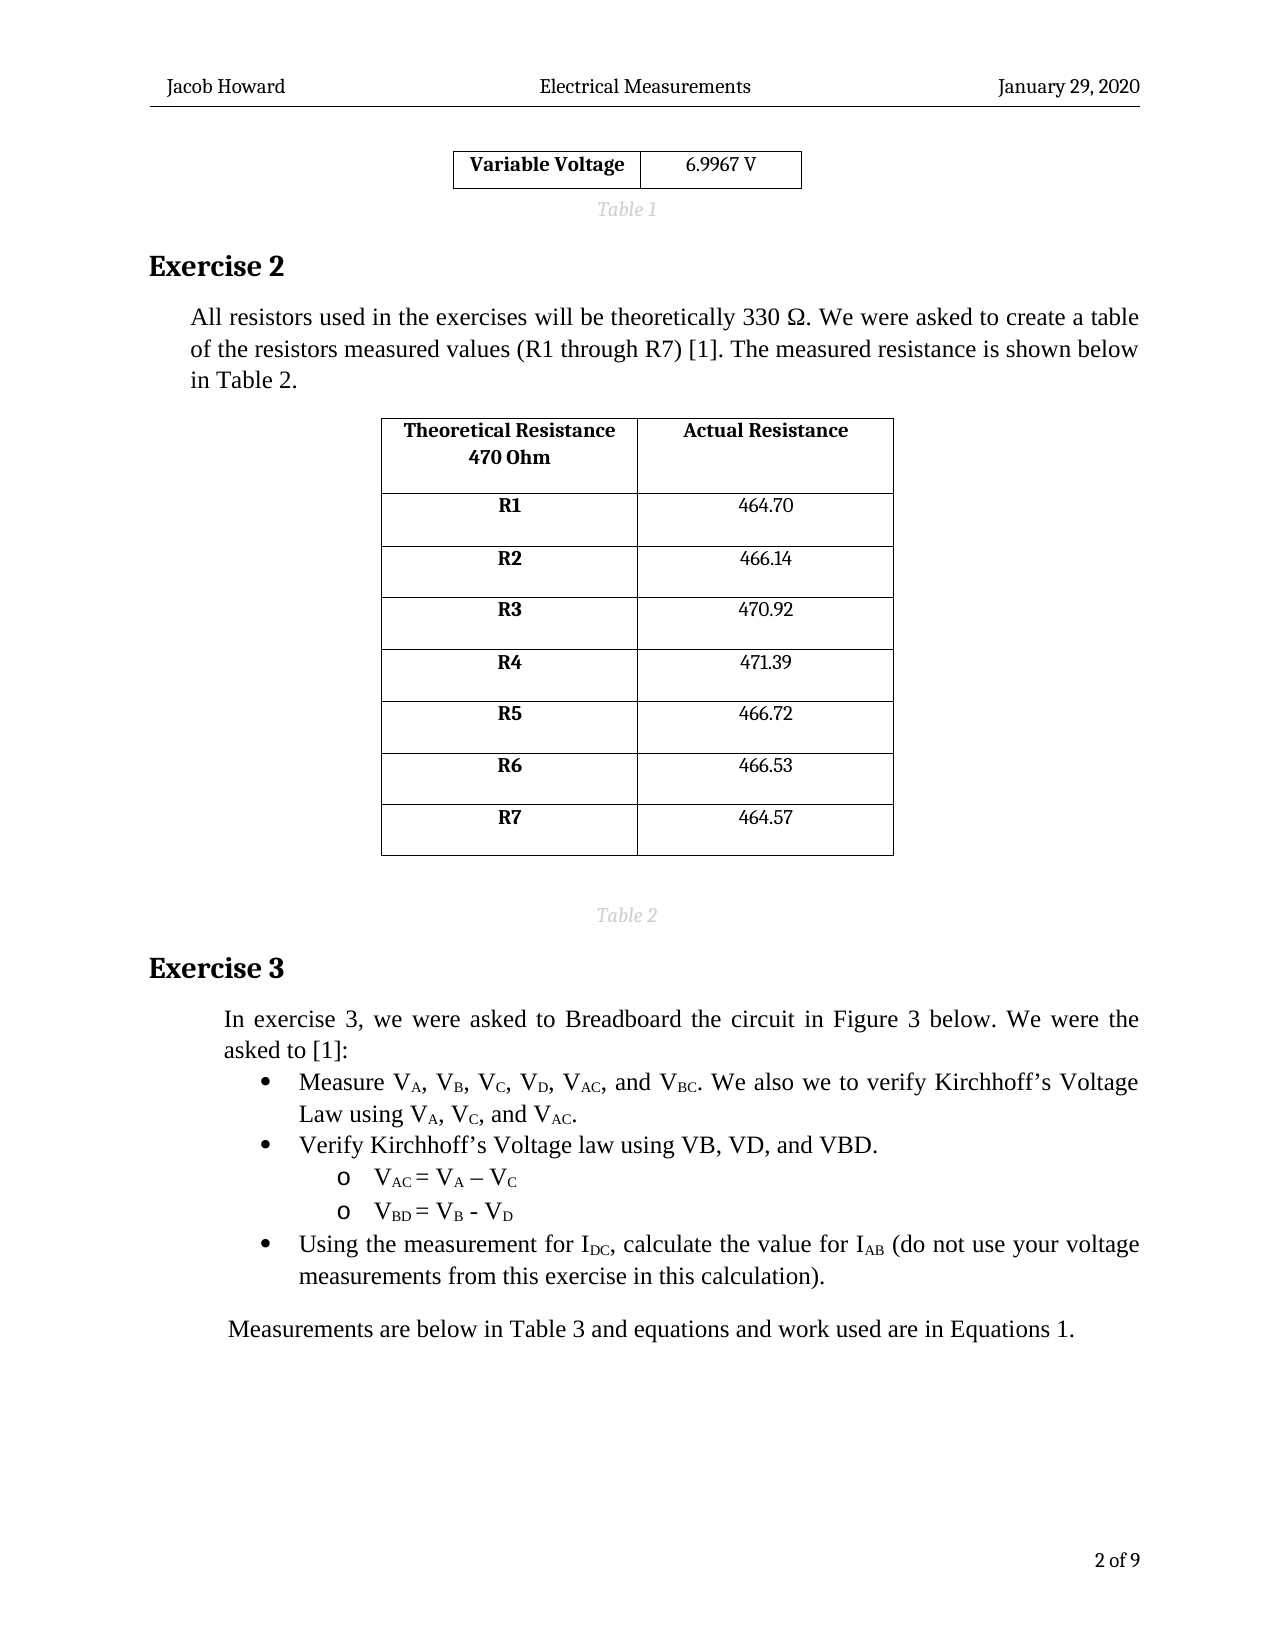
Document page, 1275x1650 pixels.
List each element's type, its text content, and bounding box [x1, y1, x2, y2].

list VAC = VA – VC [336, 1162, 1140, 1193]
table_cell 464.57 [638, 805, 893, 855]
table_cell R1 [382, 494, 637, 546]
table_cell 464.70 [638, 494, 893, 546]
table_cell 471.39 [638, 650, 893, 701]
table_cell 466.53 [638, 754, 893, 804]
table_header Variable Voltage [454, 152, 640, 188]
list All resistors used in the exercises will be theoretically 330 Ω. We were asked to create a table of the resistors measured values (R1 through R7) [1]. The measured resistance is shown below in Table 2. [190, 302, 1140, 394]
table_cell R2 [382, 547, 637, 597]
text Table 2 [115, 904, 1140, 928]
list VBD = VB - VD [336, 1196, 1140, 1227]
table_header Theoretical Resistance 470 Ohm [382, 419, 637, 493]
table_cell R5 [382, 702, 637, 753]
list Measure VA, VB, VC, VD, VAC, and VBC. We also we to verify Kirchhoff’s Voltage Law using VA, VC, and VAC. [261, 1067, 1140, 1127]
text Table 1 [115, 197, 1140, 221]
list Using the measurement for IDC, calculate the value for IAB (do not use your voltage measurements from this exercise in this calculation). [261, 1229, 1140, 1290]
table_cell R3 [382, 598, 637, 649]
table_cell R4 [382, 650, 637, 701]
subtitle Exercise 2 [148, 250, 1140, 284]
table_cell R6 [382, 754, 637, 804]
table_cell 466.72 [638, 702, 893, 753]
table_header 6.9967 V [641, 152, 801, 188]
table_cell 466.14 [638, 547, 893, 597]
subtitle Exercise 3 [148, 952, 1140, 986]
list Verify Kirchhoff’s Voltage law using VB, VD, and VBD. [261, 1130, 1140, 1159]
table_cell 470.92 [638, 598, 893, 649]
table_header Actual Resistance [638, 419, 893, 493]
text Measurements are below in Table 3 and equations and work used are in Equations 1. [186, 1314, 1140, 1343]
list In exercise 3, we were asked to Breadboard the circuit in Figure 3 below. We were the asked to [1]: [223, 1004, 1140, 1064]
table_cell R7 [382, 805, 637, 855]
